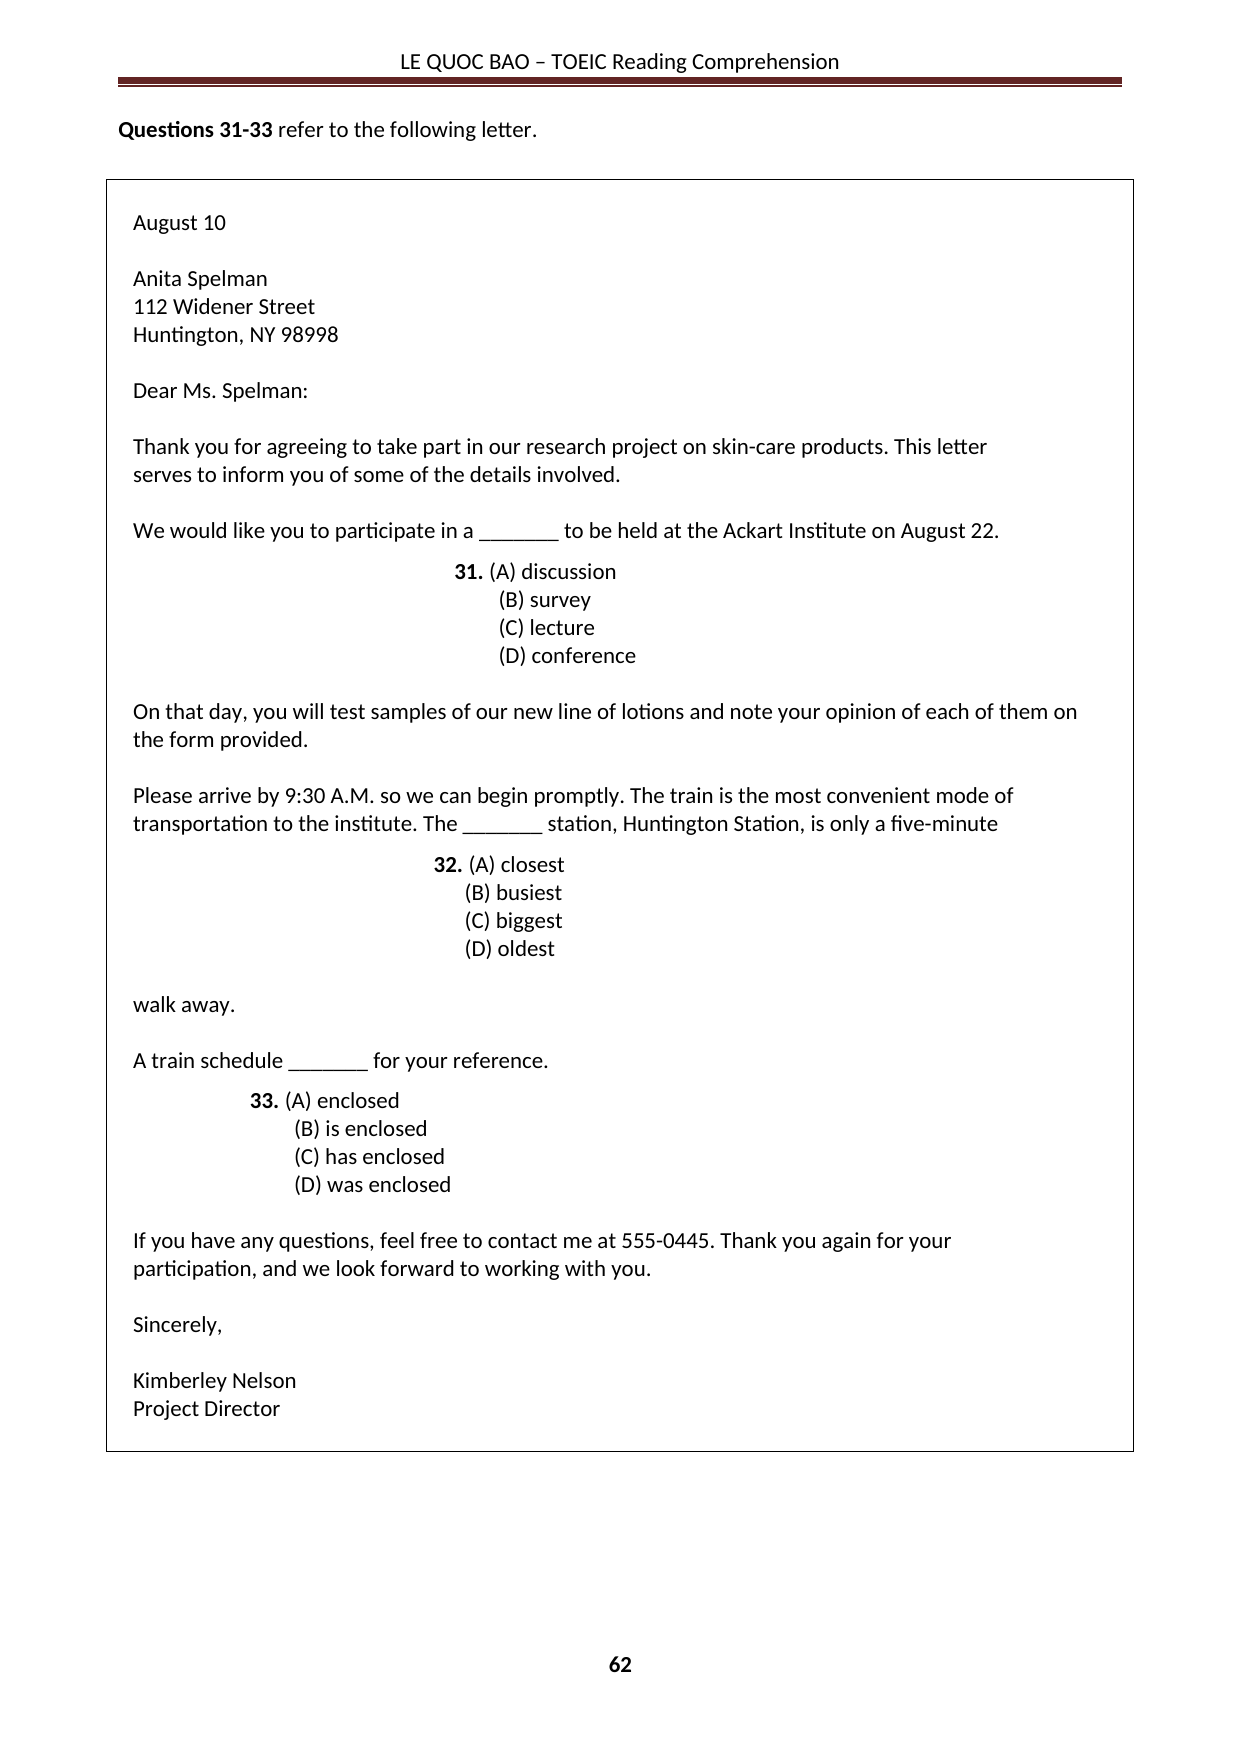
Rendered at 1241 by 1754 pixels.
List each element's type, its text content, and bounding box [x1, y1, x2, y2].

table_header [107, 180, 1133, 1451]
text Questions 31-33 refer to the following letter. [118, 115, 1122, 143]
